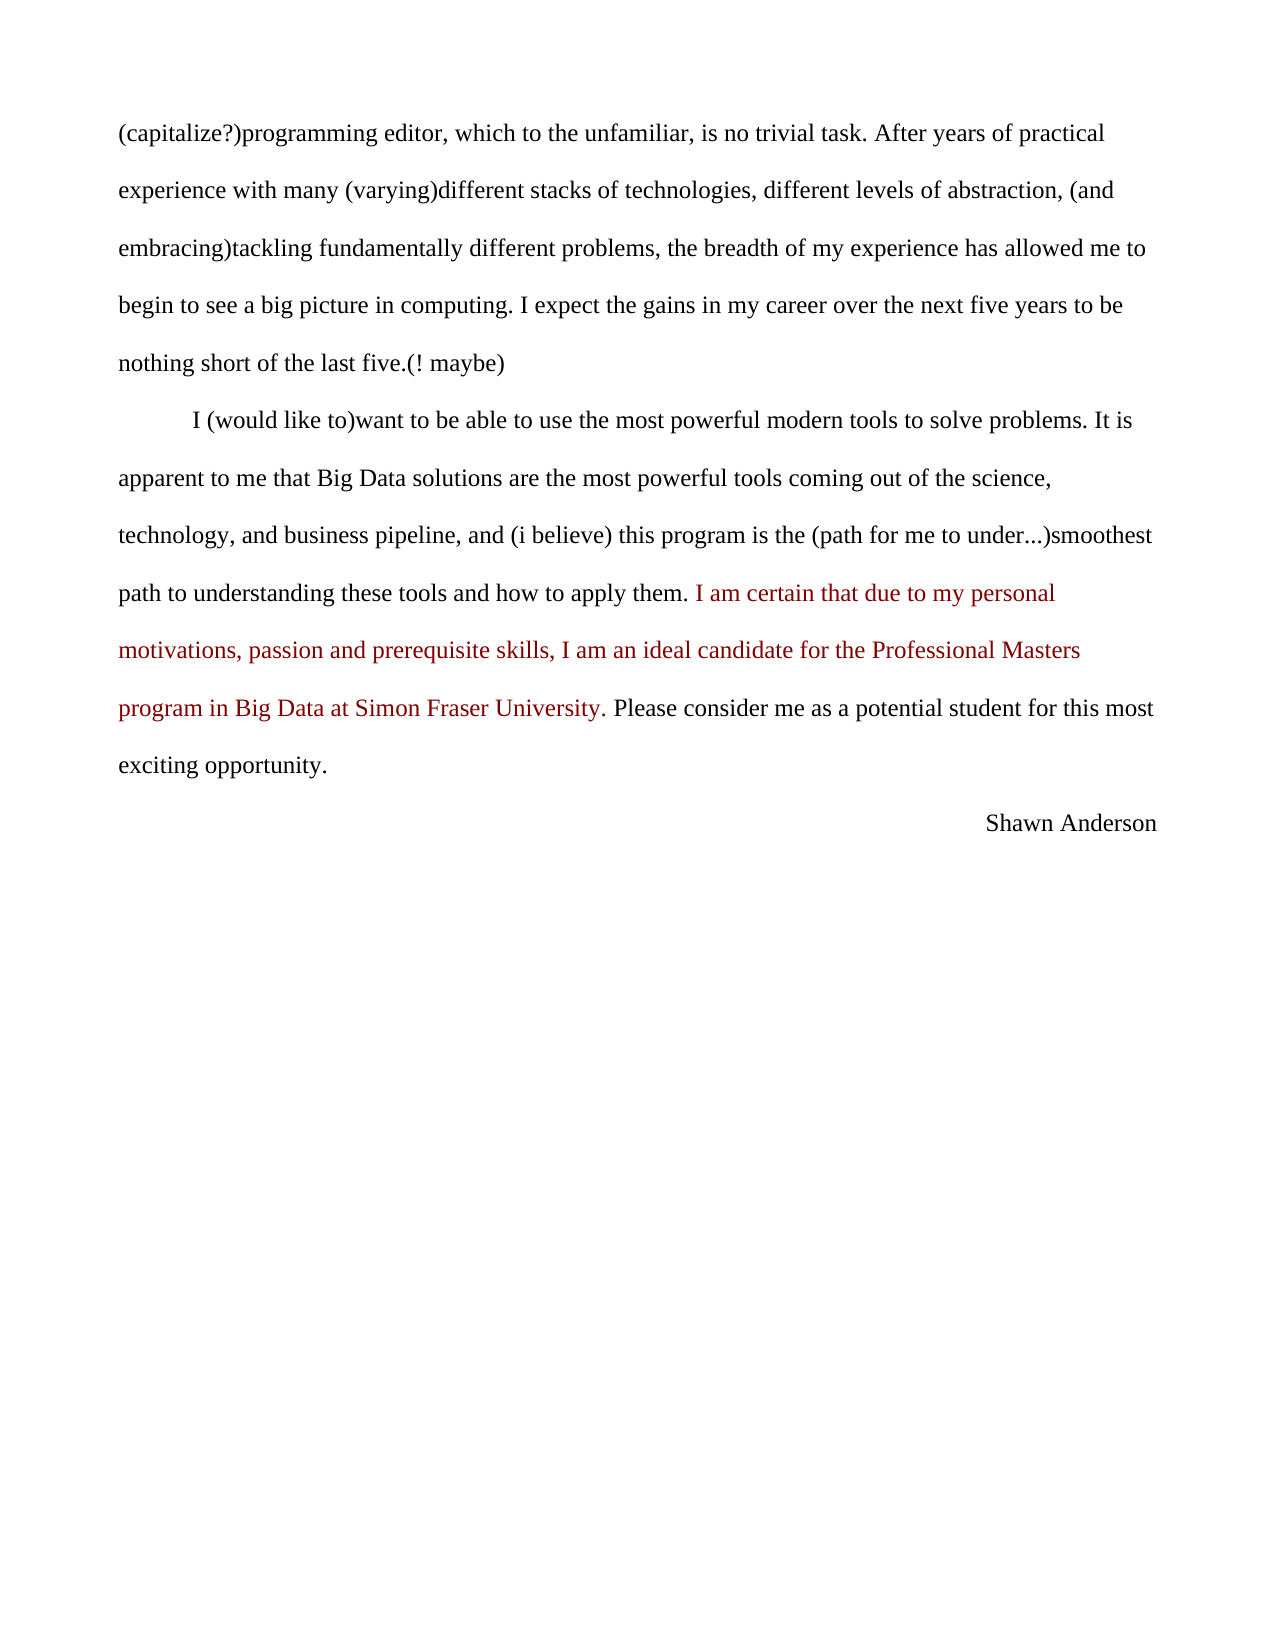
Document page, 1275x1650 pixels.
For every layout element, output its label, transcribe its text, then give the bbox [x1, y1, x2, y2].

text I (would like to)want to be able to use the most powerful modern tools to solve problems. It is apparent to me that Big Data solutions are the most powerful tools coming out of the science, technology, and business pipeline, and (i believe) this program is the (path for me to under...)smoothest path to understanding these tools and how to apply them. I am certain that due to my personal motivations, passion and prerequisite skills, I am an ideal candidate for the Professional Masters program in Big Data at Simon Fraser University. Please consider me as a potential student for this most exciting opportunity. [118, 406, 1157, 779]
text Shawn Anderson [118, 808, 1157, 837]
